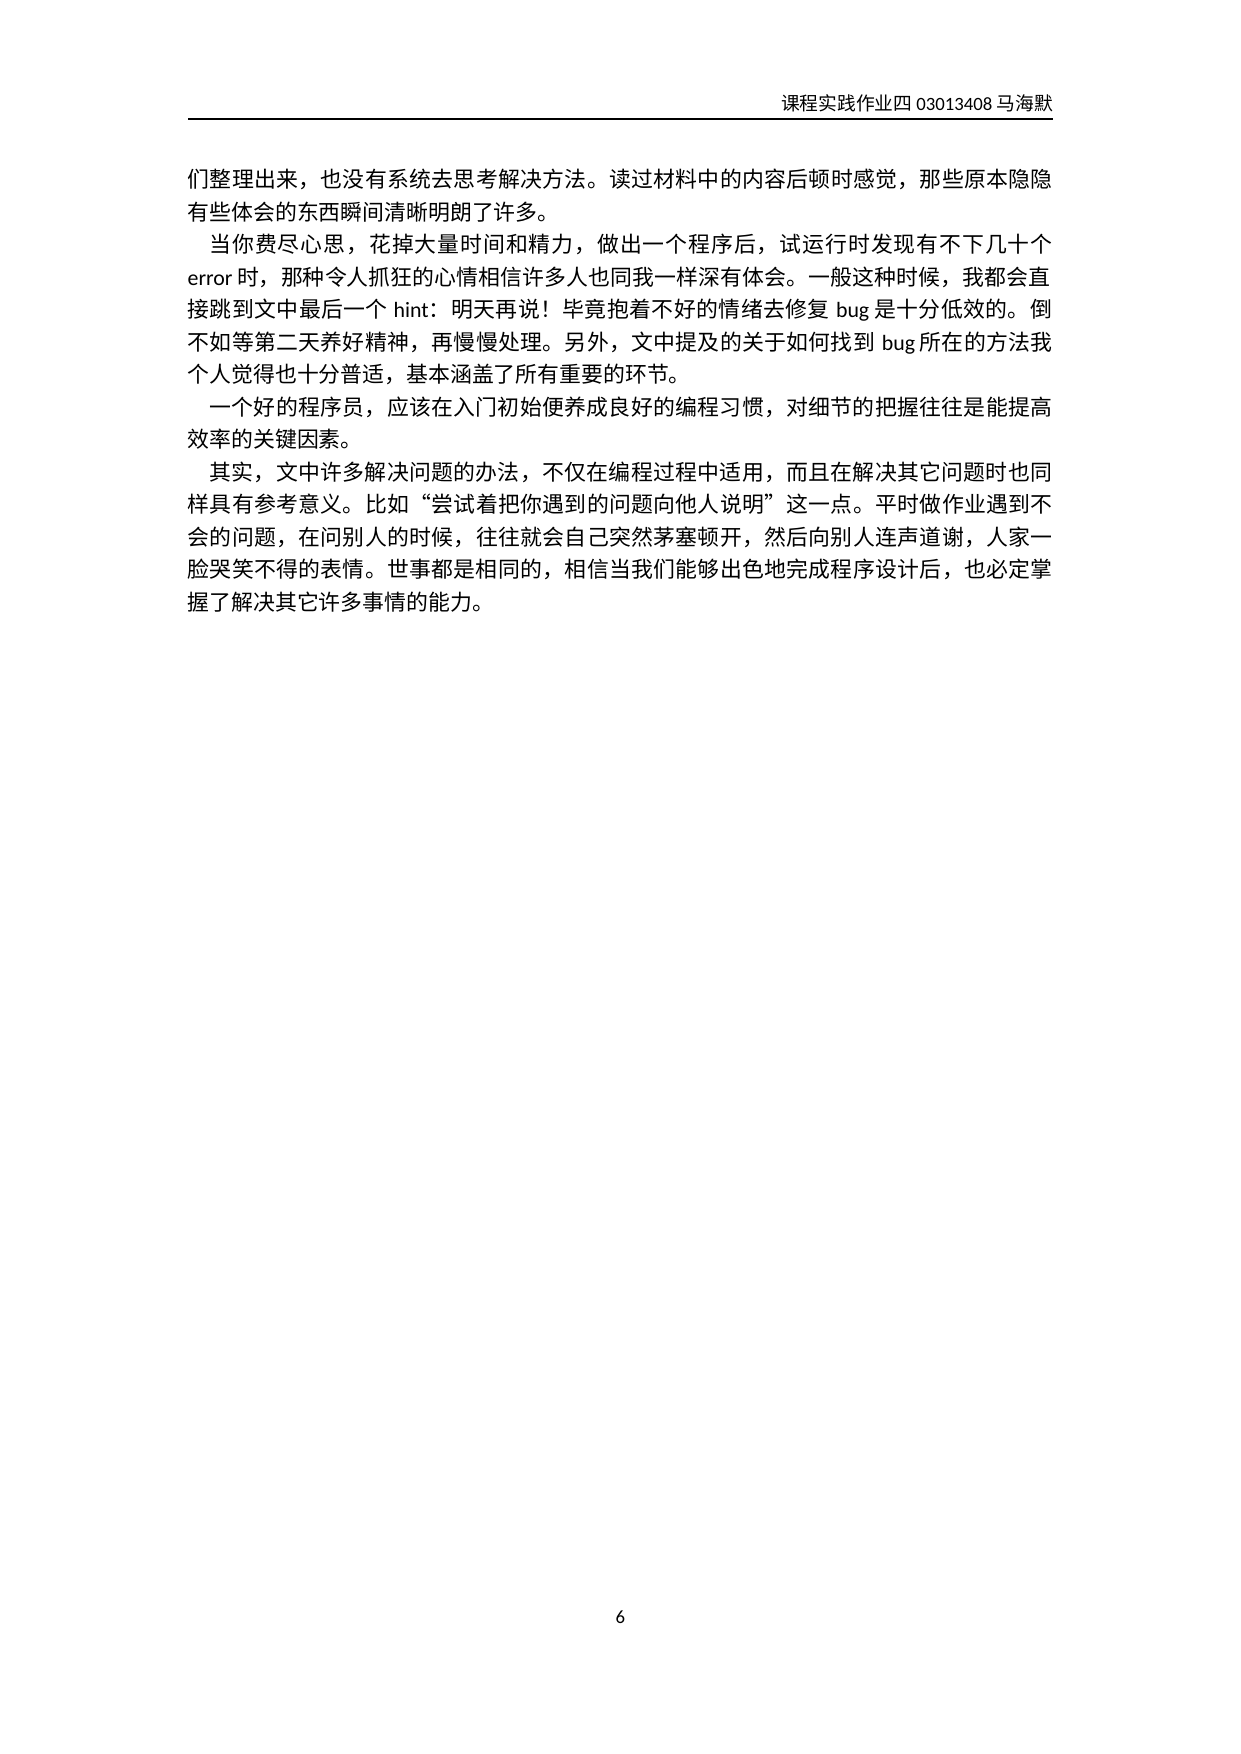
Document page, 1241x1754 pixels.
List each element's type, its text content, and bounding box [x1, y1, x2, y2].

text 其实，文中许多解决问题的办法，不仅在编程过程中适用，而且在解决其它问题时也同样具有参考意义。比如“尝试着把你遇到的问题向他人说明”这一点。平时做作业遇到不会的问题，在问别人的时候，往往就会自己突然茅塞顿开，然后向别人连声道谢，人家一脸哭笑不得的表情。世事都是相同的，相信当我们能够出色地完成程序设计后，也必定掌握了解决其它许多事情的能力。 [187, 454, 1053, 617]
text 当你费尽心思，花掉大量时间和精力，做出一个程序后，试运行时发现有不下几十个error时，那种令人抓狂的心情相信许多人也同我一样深有体会。一般这种时候，我都会直接跳到文中最后一个hint：明天再说！毕竟抱着不好的情绪去修复bug是十分低效的。倒不如等第二天养好精神，再慢慢处理。另外，文中提及的关于如何找到bug所在的方法我个人觉得也十分普适，基本涵盖了所有重要的环节。 [187, 227, 1053, 389]
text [187, 162, 1053, 227]
text 一个好的程序员，应该在入门初始便养成良好的编程习惯，对细节的把握往往是能提高效率的关键因素。 [187, 389, 1053, 454]
